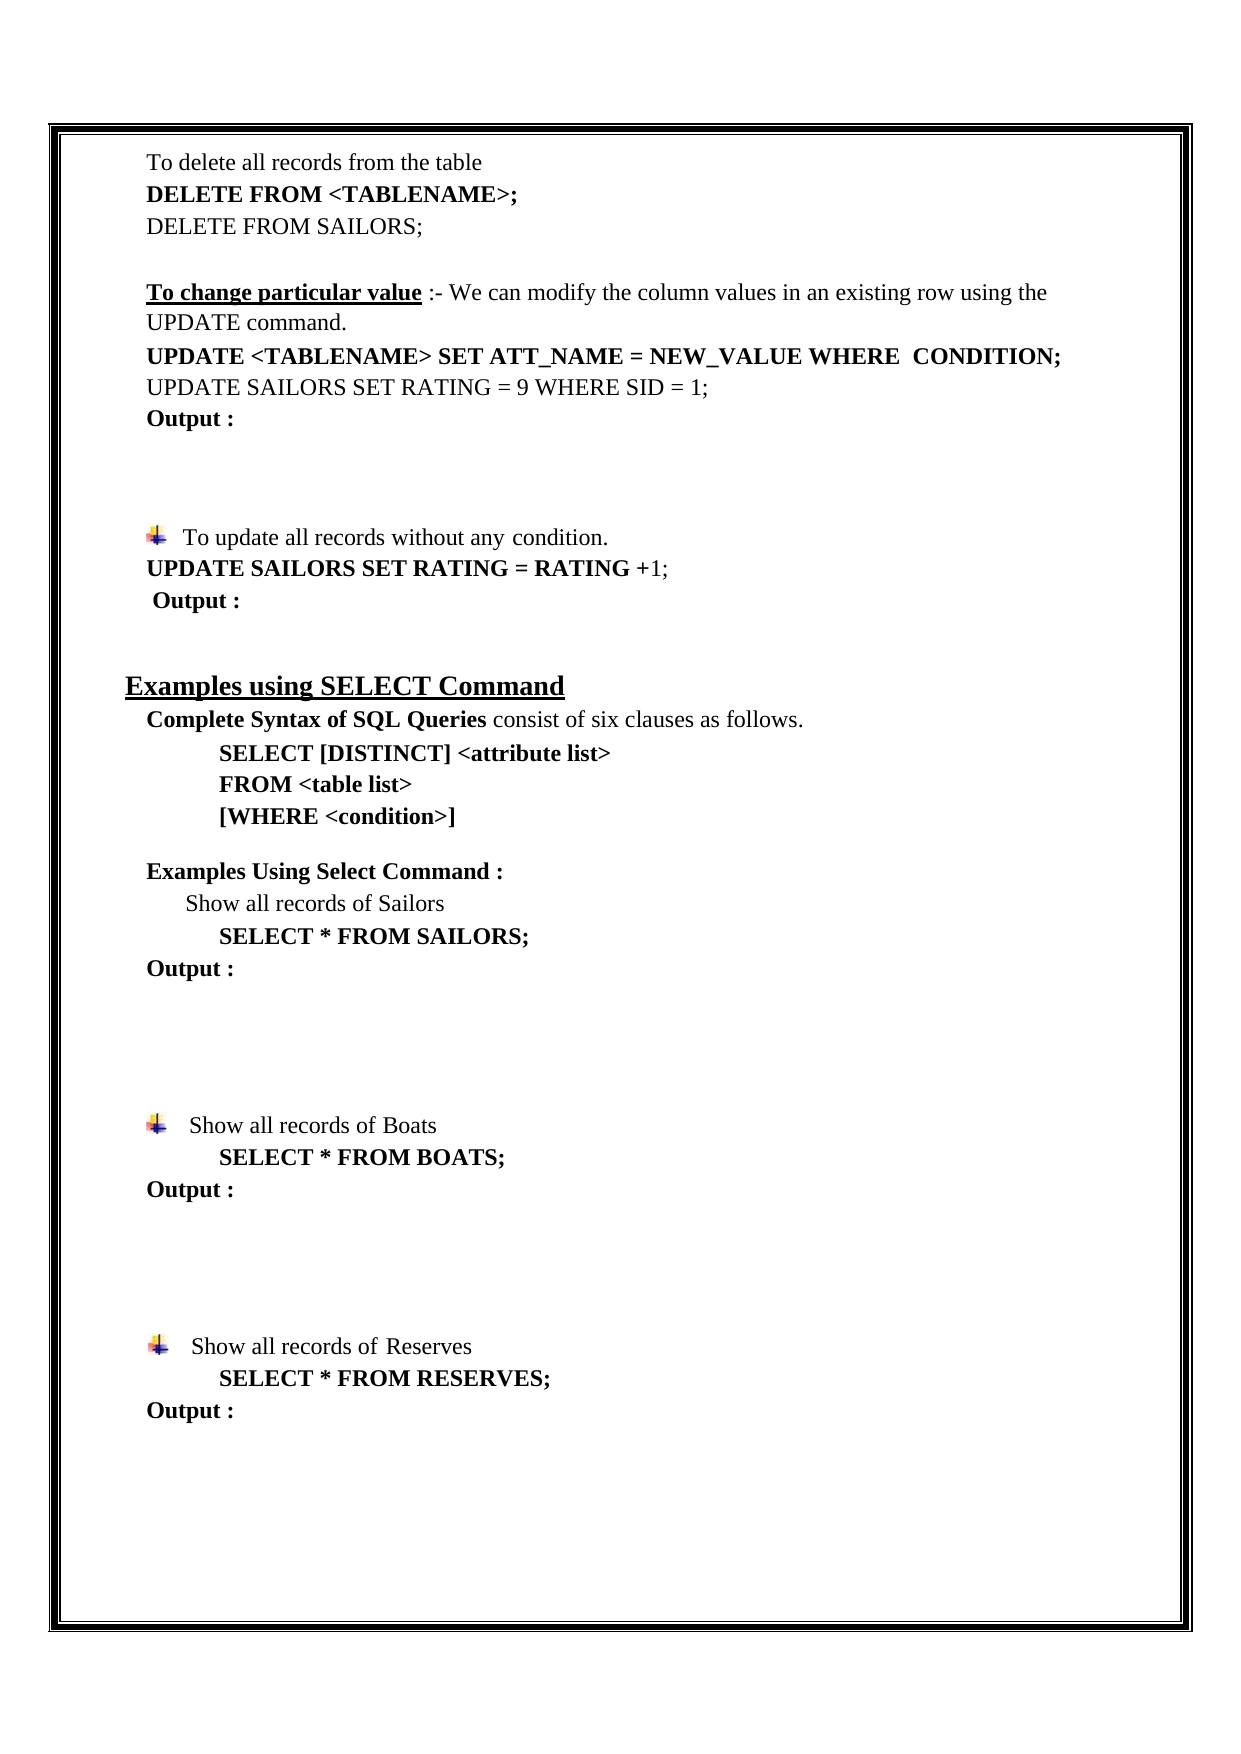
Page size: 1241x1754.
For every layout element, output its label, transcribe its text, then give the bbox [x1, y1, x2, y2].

subtitle Examples Using Select Command : [146, 857, 1138, 885]
text Output : [146, 1175, 1138, 1203]
picture [147, 1333, 169, 1355]
text Output : [146, 1396, 1138, 1424]
subtitle SELECT * FROM RESERVES; [219, 1364, 1138, 1391]
text UPDATE SAILORS SET RATING = 9 WHERE SID = 1; [146, 373, 1138, 401]
subtitle Output : [146, 404, 1138, 432]
subtitle SELECT [DISTINCT] <attribute list> FROM <table list> [219, 738, 621, 798]
text To update all records without any condition. [146, 523, 1138, 550]
text Complete Syntax of SQL Queries consist of six clauses as follows. [146, 705, 1138, 733]
text Output : [146, 586, 1138, 613]
text Show all records of Sailors [155, 889, 474, 916]
picture [146, 524, 167, 545]
text To delete all records from the table DELETE FROM <TABLENAME>; DELETE FROM SAILORS; [146, 148, 549, 240]
subtitle SELECT * FROM BOATS; [219, 1142, 1138, 1170]
text Examples using SELECT Command [125, 668, 1138, 701]
picture [146, 1112, 167, 1134]
subtitle UPDATE SAILORS SET RATING = RATING +1; [146, 554, 1138, 582]
text [WHERE <condition>] [219, 802, 1138, 829]
text To change particular value :- We can modify the column values in an existing row using the UPDATE command. [146, 278, 1138, 336]
subtitle SELECT * FROM SAILORS; [219, 922, 1138, 949]
text Show all records of Boats [146, 1111, 1138, 1138]
text Show all records of Reserves [125, 1332, 495, 1360]
subtitle UPDATE <TABLENAME> SET ATT_NAME = NEW_VALUE WHERE CONDITION; [146, 342, 1138, 369]
text Output : [146, 954, 1138, 981]
